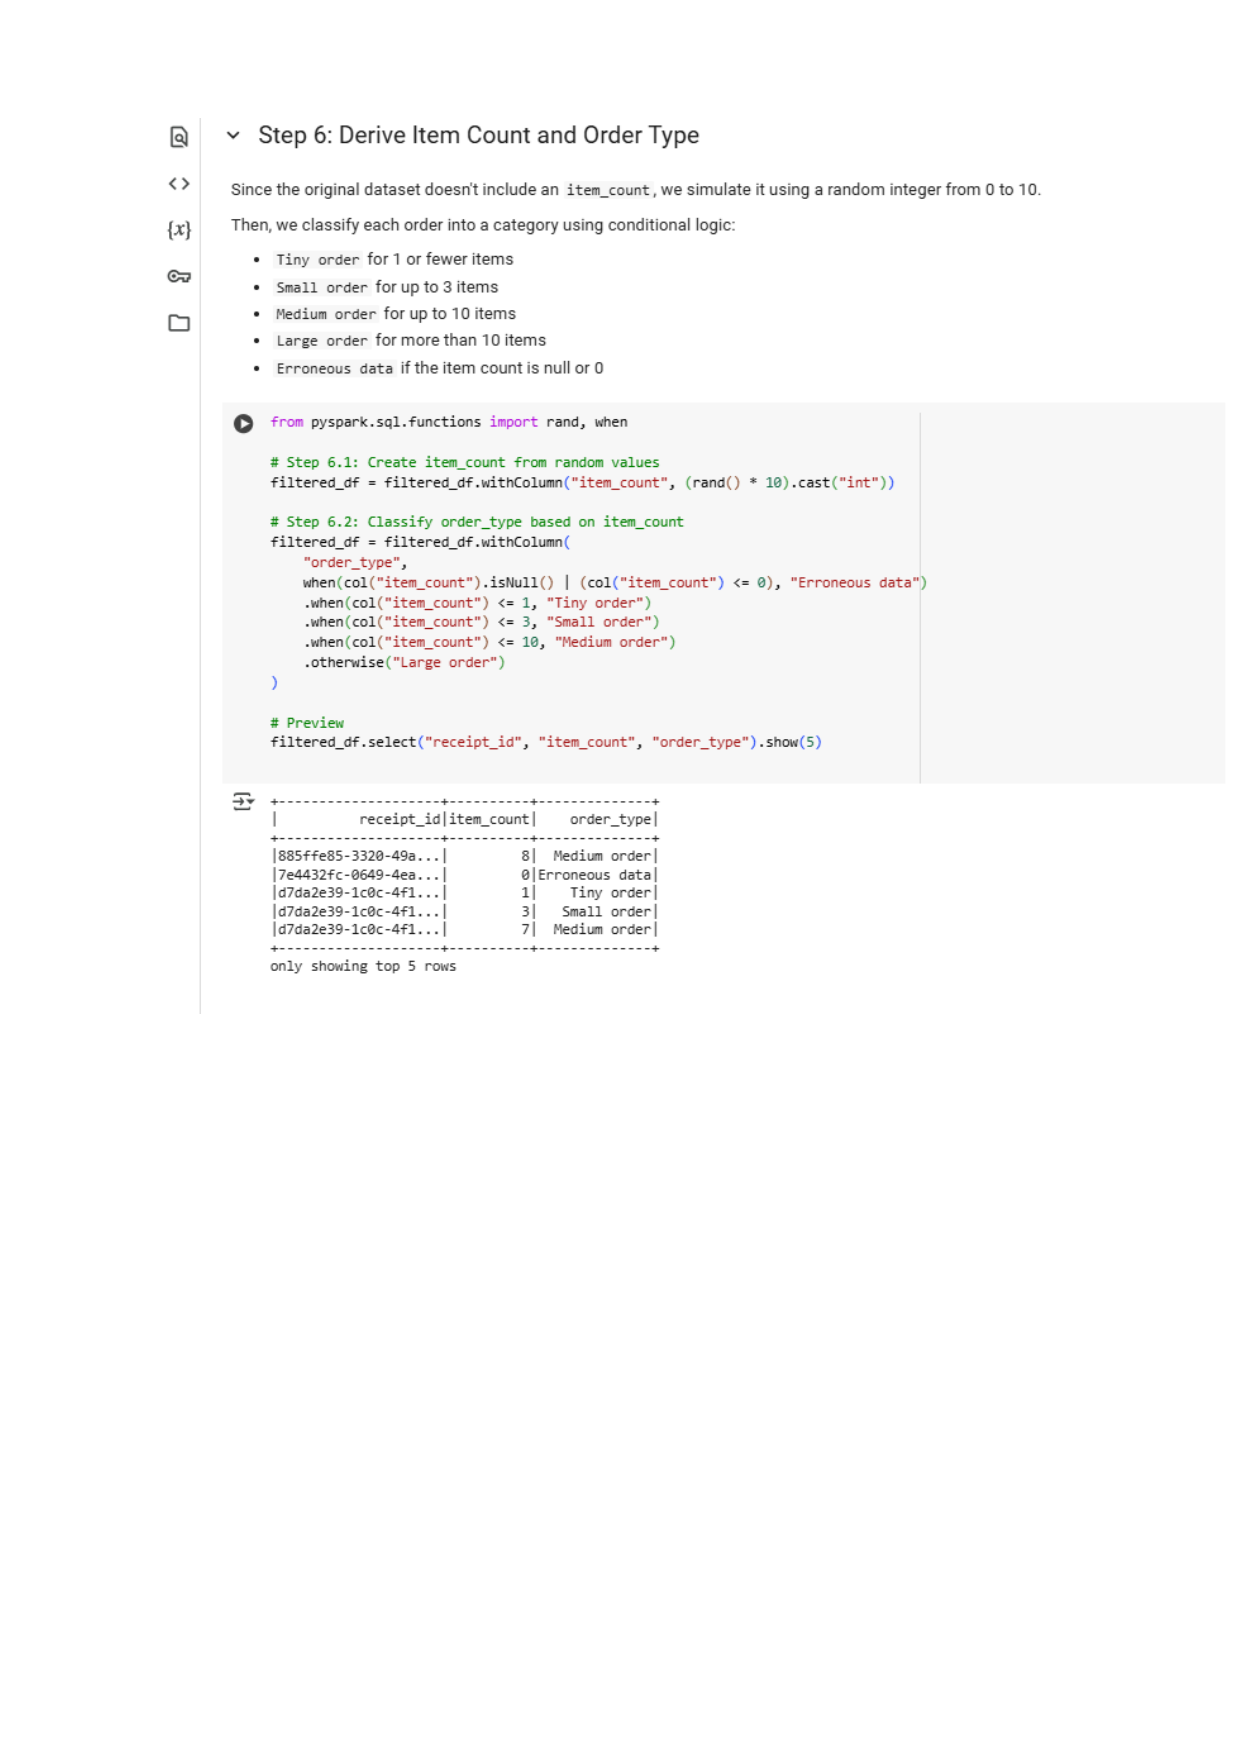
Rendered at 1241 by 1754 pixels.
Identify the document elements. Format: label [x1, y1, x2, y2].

picture [158, 118, 1226, 1014]
